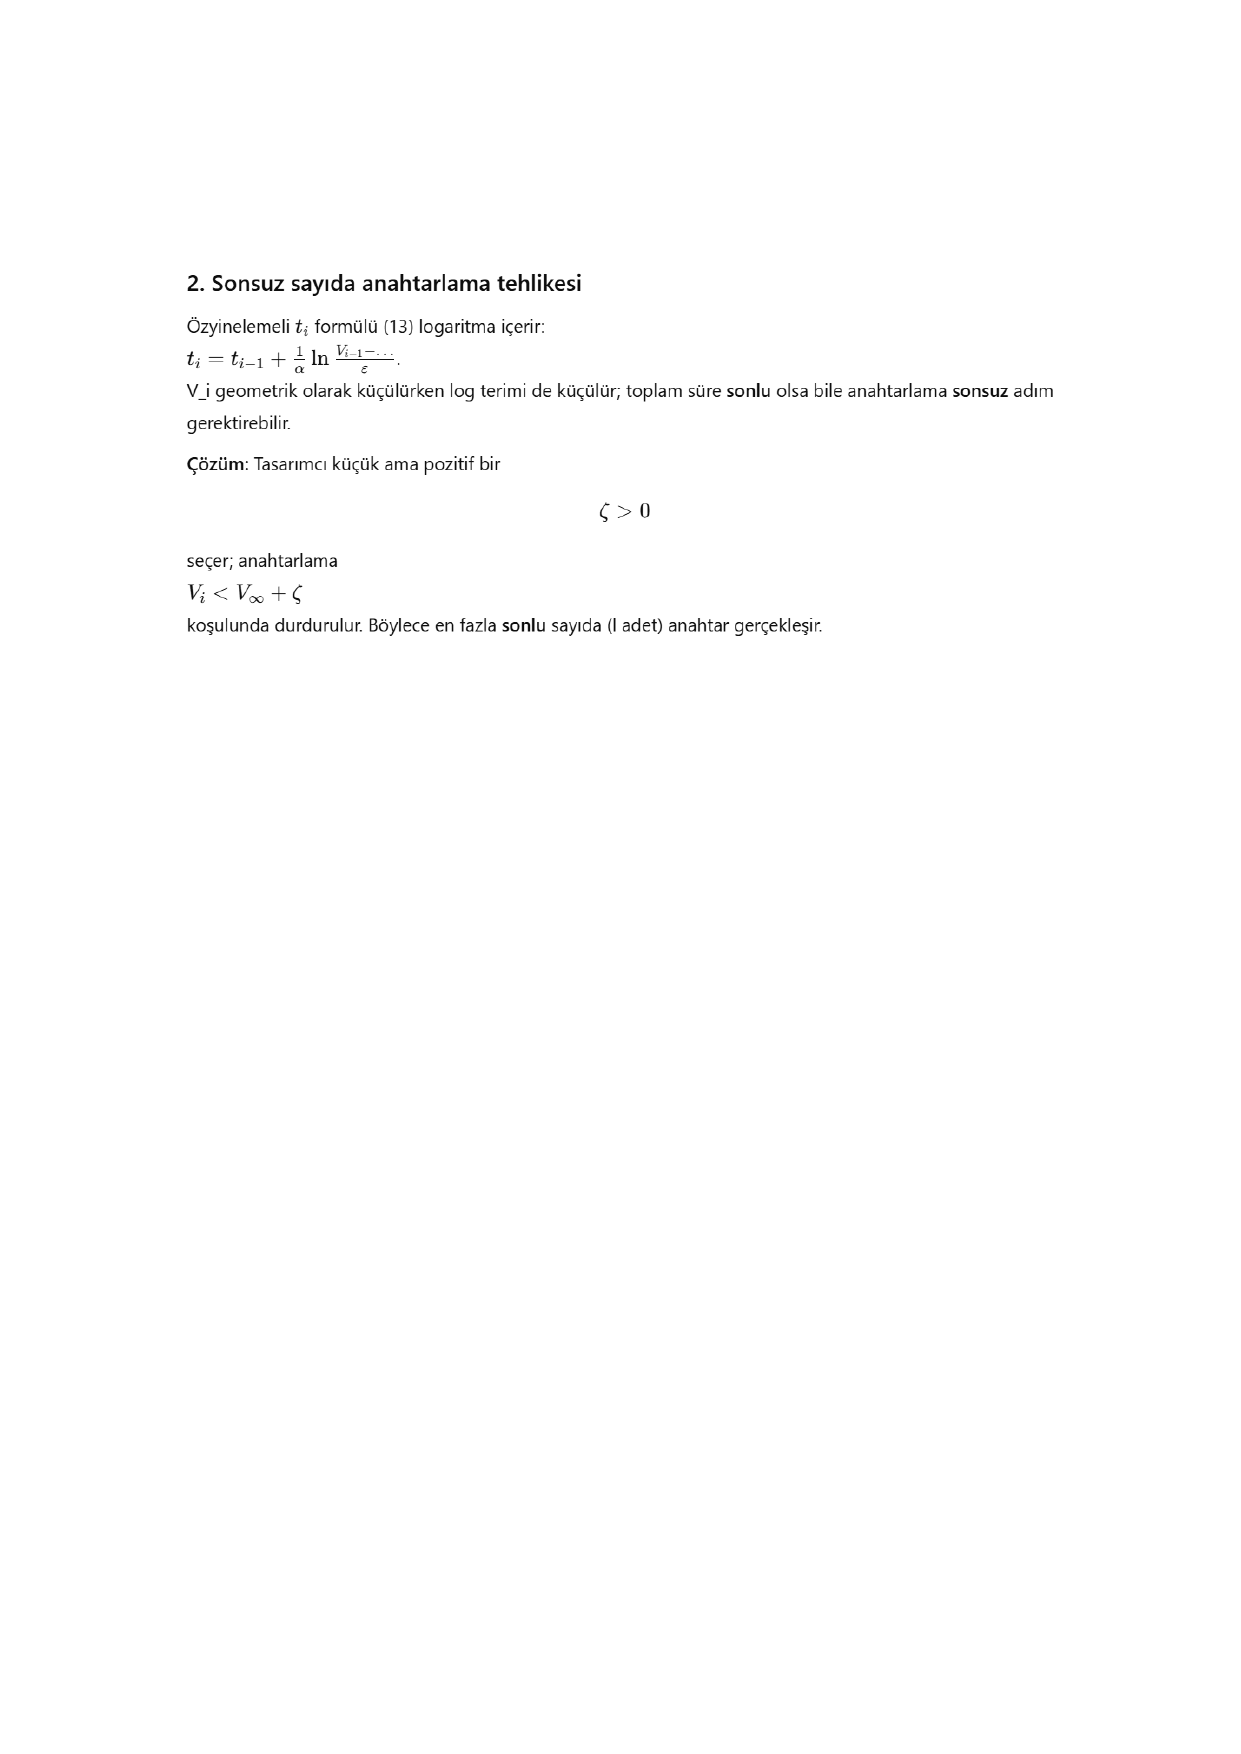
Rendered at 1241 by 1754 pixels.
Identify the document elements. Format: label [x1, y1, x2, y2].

picture [147, 247, 1093, 679]
